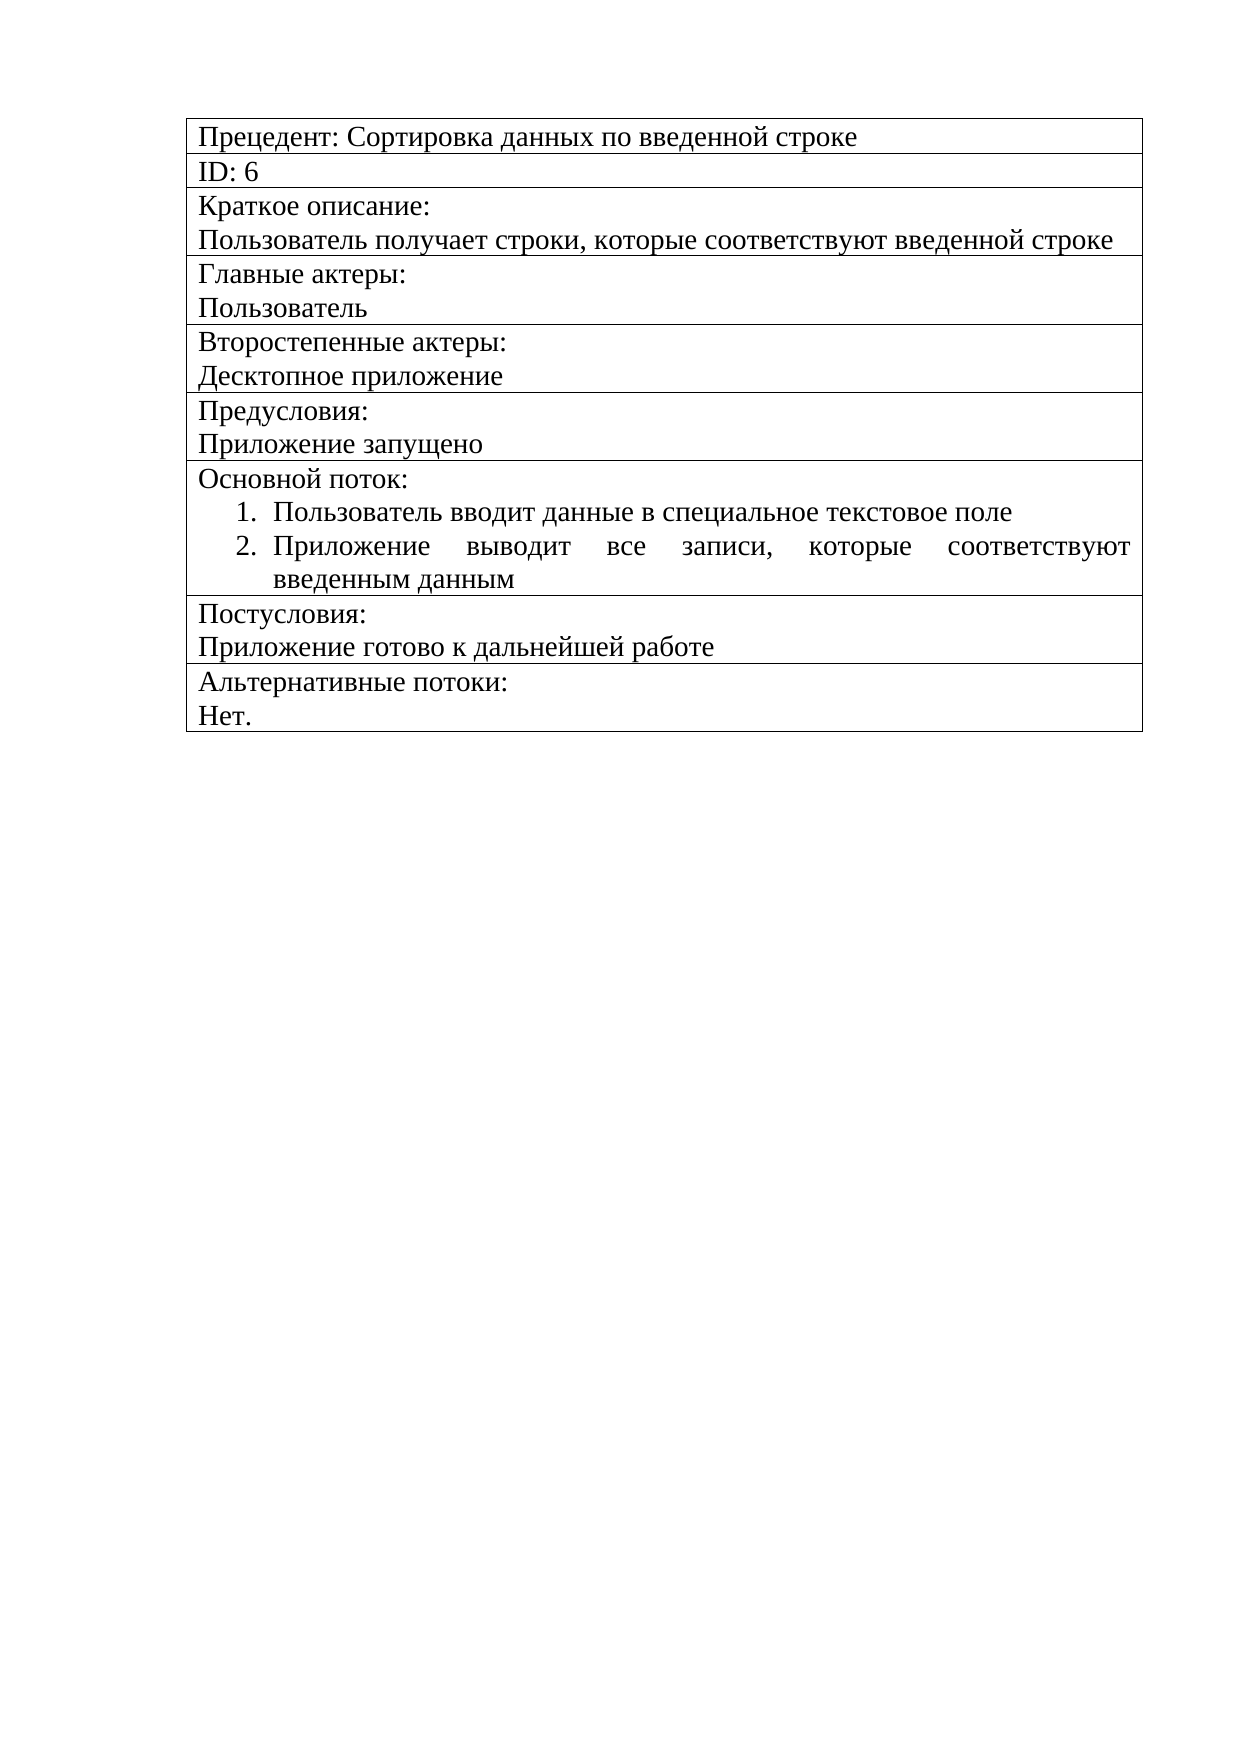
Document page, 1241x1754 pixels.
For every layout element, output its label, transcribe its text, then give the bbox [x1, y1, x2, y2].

table_cell Главные актеры: Пользователь [187, 256, 1142, 323]
table_cell Основной поток: Пользователь вводит данные в специальное текстовое поле Приложение выводит все записи, которые соответствуют введенным данным [187, 461, 1142, 595]
table_cell Альтернативные потоки: Нет. [187, 664, 1142, 731]
table_cell ID: 6 [187, 154, 1142, 187]
table_cell Постусловия: Приложение готово к дальнейшей работе [187, 596, 1142, 663]
table_cell Предусловия: Приложение запущено [187, 393, 1142, 460]
table_cell Краткое описание: Пользователь получает строки, которые соответствуют введенной строке [187, 188, 1142, 255]
table_cell Второстепенные актеры: Десктопное приложение [187, 325, 1142, 392]
table_header Прецедент: Сортировка данных по введенной строке [187, 119, 1142, 153]
